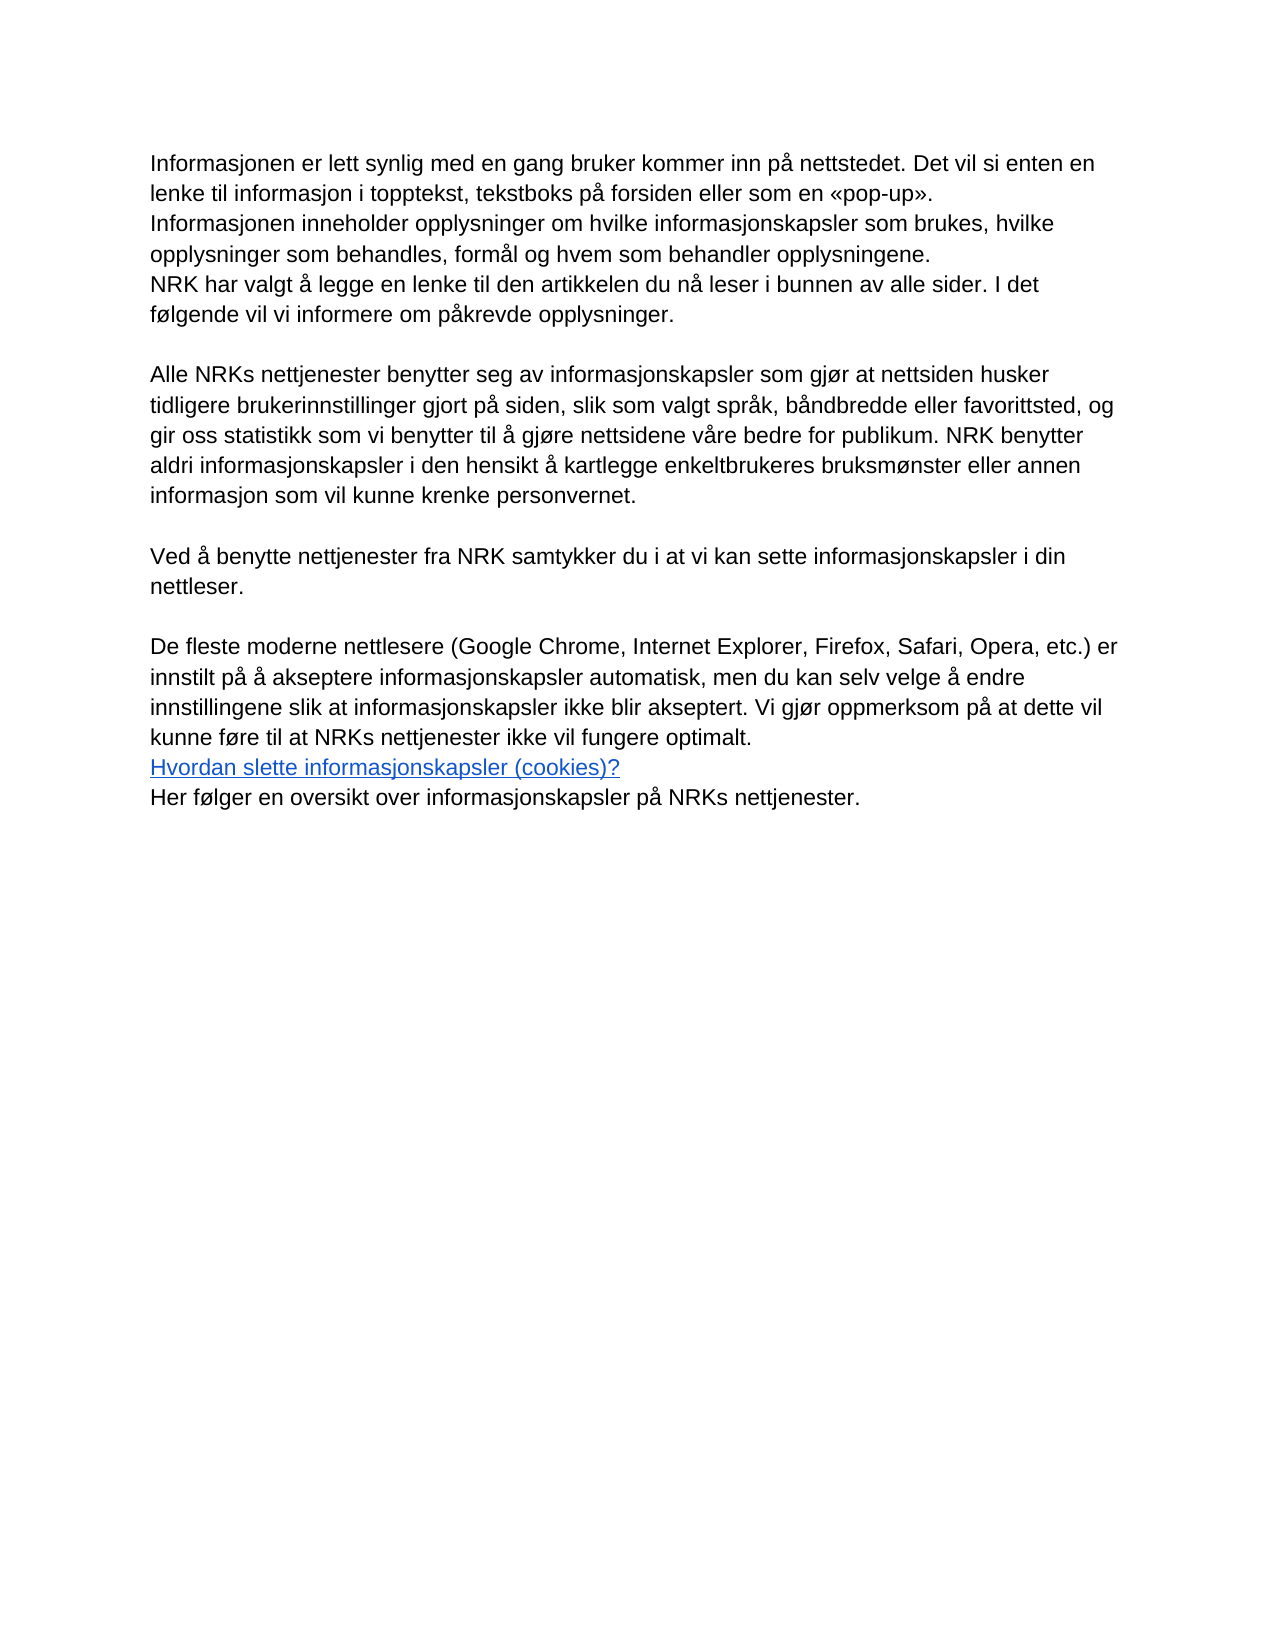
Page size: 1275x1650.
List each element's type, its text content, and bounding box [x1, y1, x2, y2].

text NRK har valgt å legge en lenke til den artikkelen du nå leser i bunnen av alle sider. I det følgende vil vi informere om påkrevde opplysninger. [150, 271, 1125, 327]
text Hvordan slette informasjonskapsler (cookies)? [150, 754, 1125, 781]
text De fleste moderne nettlesere (Google Chrome, Internet Explorer, Firefox, Safari, Opera, etc.) er innstilt på å akseptere informasjonskapsler automatisk, men du kan selv velge å endre innstillingene slik at informasjonskapsler ikke blir akseptert. Vi gjør oppmerksom på at dette vil kunne føre til at NRKs nettjenester ikke vil fungere optimalt. [150, 633, 1125, 750]
text Informasjonen inneholder opplysninger om hvilke informasjonskapsler som brukes, hvilke opplysninger som behandles, formål og hvem som behandler opplysningene. [150, 210, 1125, 267]
text Her følger en oversikt over informasjonskapsler på NRKs nettjenester. [150, 784, 1125, 811]
text Informasjonen er lett synlig med en gang bruker kommer inn på nettstedet. Det vil si enten en lenke til informasjon i topptekst, tekstboks på forsiden eller som en «pop-up». [150, 150, 1125, 207]
text Alle NRKs nettjenester benytter seg av informasjonskapsler som gjør at nettsiden husker tidligere brukerinnstillinger gjort på siden, slik som valgt språk, båndbredde eller favorittsted, og gir oss statistikk som vi benytter til å gjøre nettsidene våre bedre for publikum. NRK benytter aldri informasjonskapsler i den hensikt å kartlegge enkeltbrukeres bruksmønster eller annen informasjon som vil kunne krenke personvernet. [150, 361, 1125, 509]
text Ved å benytte nettjenester fra NRK samtykker du i at vi kan sette informasjonskapsler i din nettleser. [150, 543, 1125, 599]
